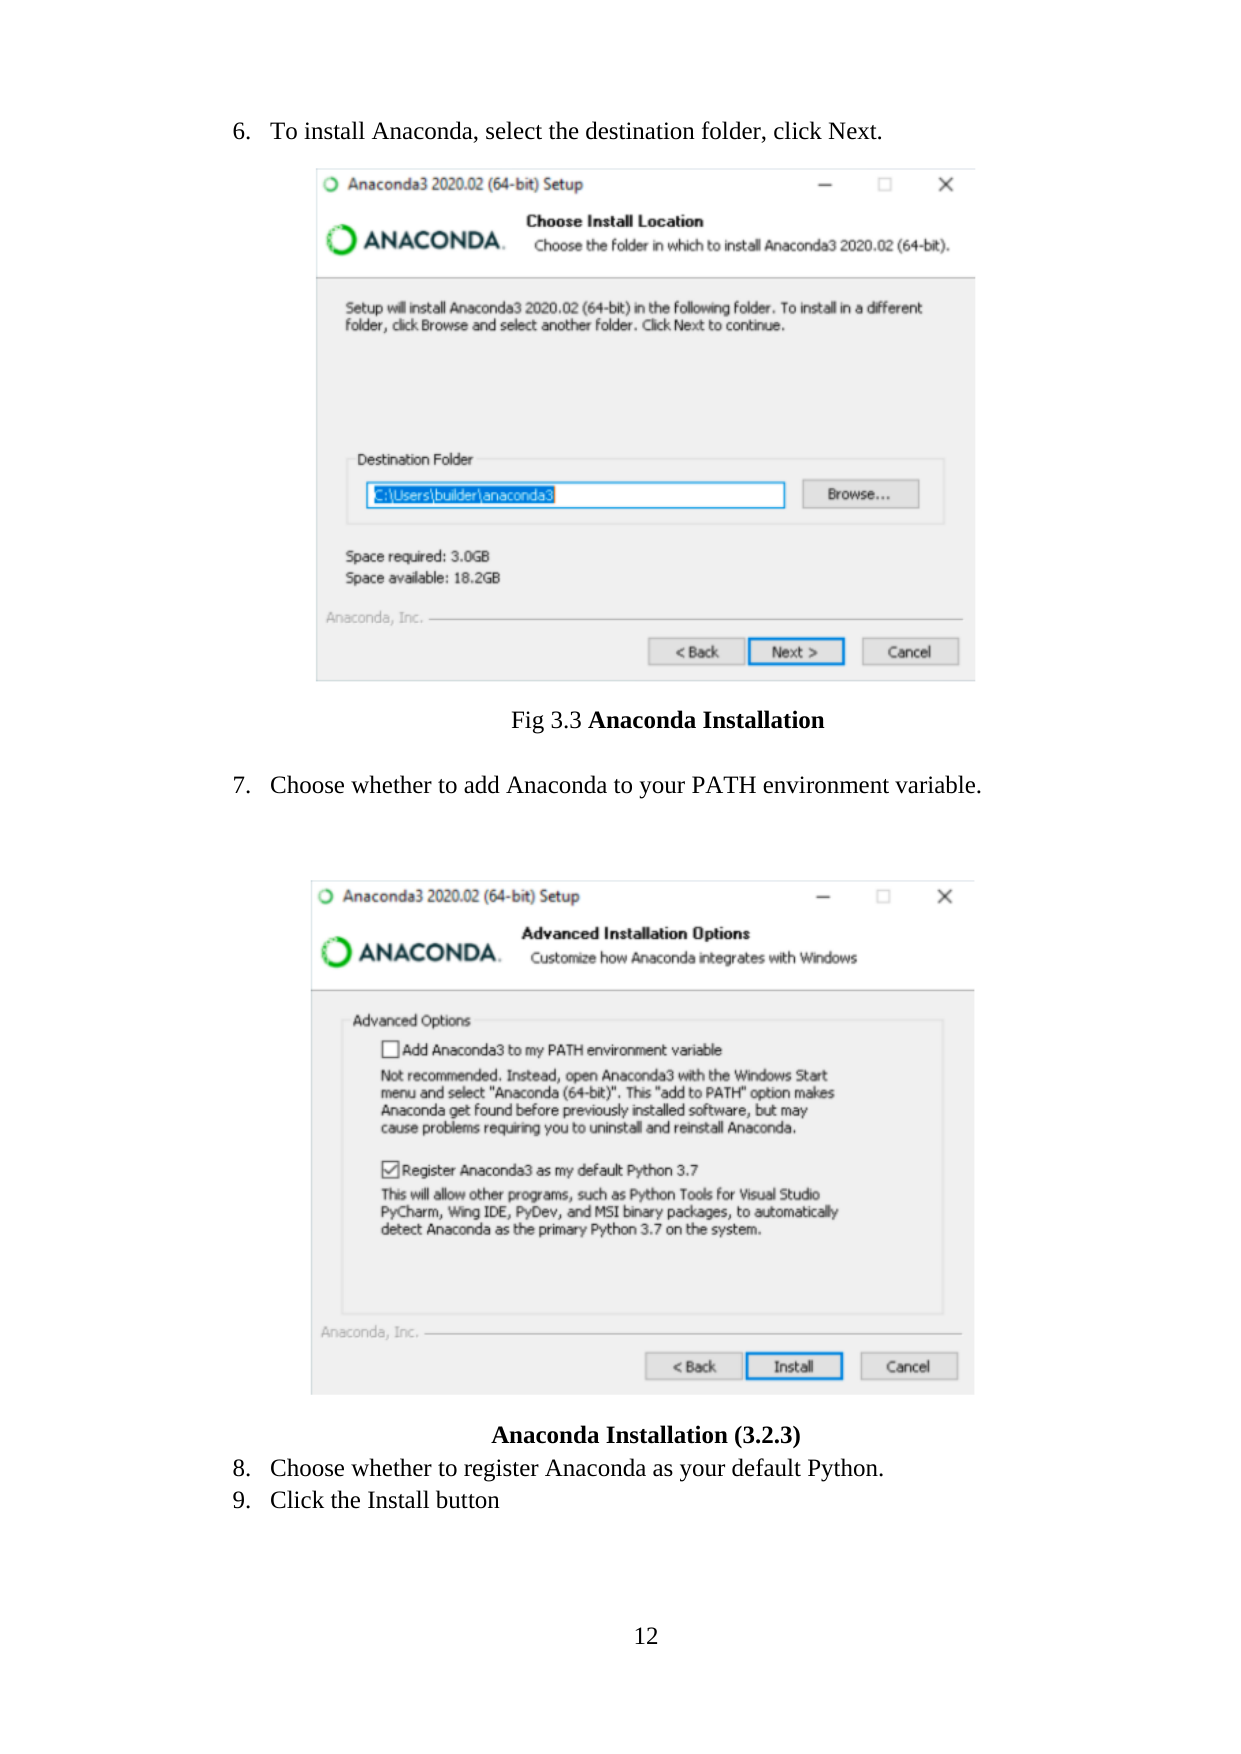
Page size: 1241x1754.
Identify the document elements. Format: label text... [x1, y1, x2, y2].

picture [270, 864, 1047, 1421]
list Choose whether to register Anaconda as your default Python. [232, 1449, 1097, 1482]
text Fig 3.3 Anaconda Installation [195, 706, 1097, 734]
text Anaconda Installation (3.2.3) [195, 1421, 1097, 1449]
picture [270, 145, 1060, 706]
list Choose whether to add Anaconda to your PATH environment variable. [232, 767, 1097, 799]
list To install Anaconda, select the destination folder, click Next. [232, 112, 1097, 145]
list Click the Install button [232, 1482, 1097, 1514]
